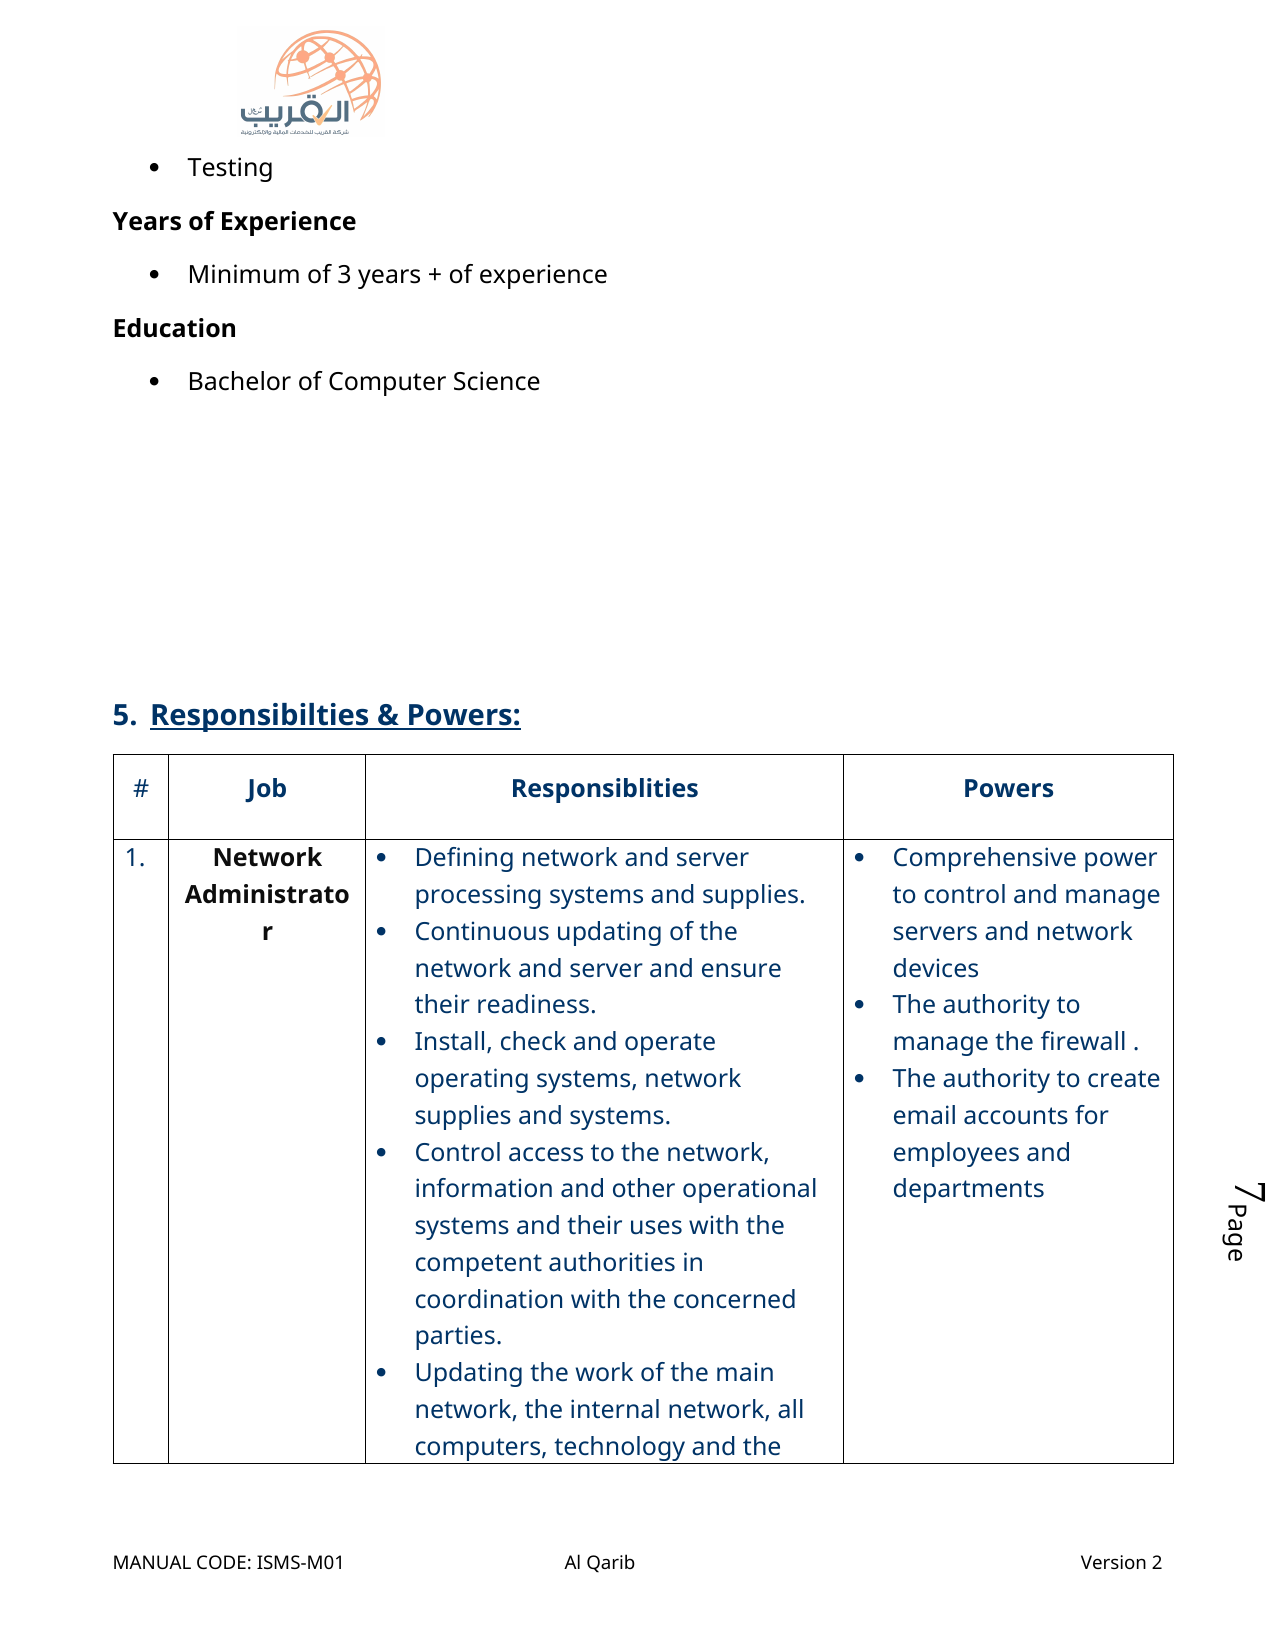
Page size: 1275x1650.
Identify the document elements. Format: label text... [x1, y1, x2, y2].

table_cell [114, 840, 168, 1462]
table_cell Network Administrator [169, 840, 365, 1462]
table_header # [114, 755, 168, 839]
list Testing [150, 150, 1162, 184]
table_header Responsiblities [366, 755, 843, 839]
list Bachelor of Computer Science [150, 364, 1162, 398]
picture [237, 26, 386, 137]
list Responsibilties & Powers: [112, 695, 1162, 734]
list Minimum of 3 years + of experience [150, 257, 1162, 291]
table_header Job [169, 755, 365, 839]
text Education [112, 310, 1162, 344]
table_header Powers [844, 755, 1173, 839]
text Years of Experience [112, 203, 1162, 237]
